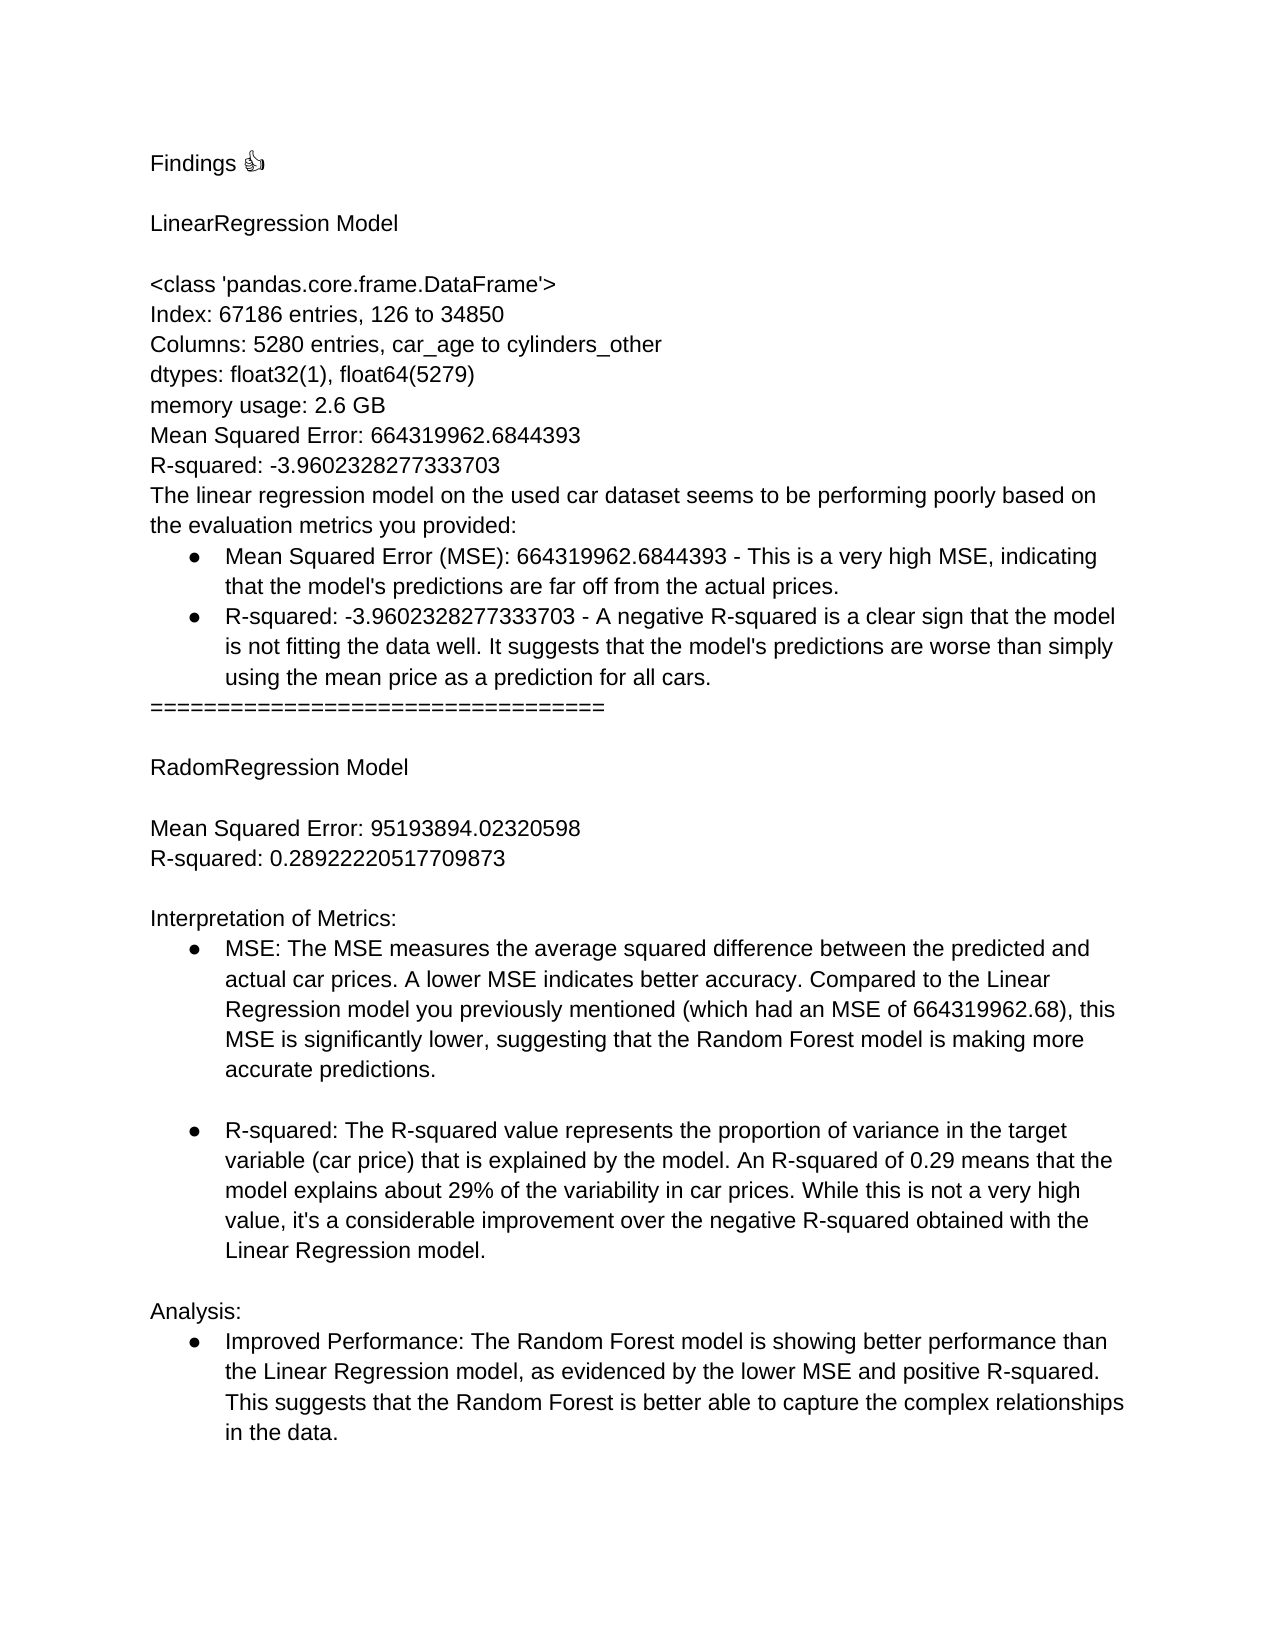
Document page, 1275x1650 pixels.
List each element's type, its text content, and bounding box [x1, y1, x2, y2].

text The linear regression model on the used car dataset seems to be performing poorly based on the evaluation metrics you provided: [150, 482, 1125, 539]
list R-squared: -3.9602328277333703 - A negative R-squared is a clear sign that the model is not fitting the data well. It suggests that the model's predictions are worse than simply using the mean price as a prediction for all cars. [187, 603, 1125, 690]
text ================================== [150, 694, 1125, 720]
text RadomRegression Model [150, 754, 1125, 781]
list Mean Squared Error (MSE): 664319962.6844393 - This is a very high MSE, indicating that the model's predictions are far off from the actual prices. [187, 543, 1125, 599]
list R-squared: The R-squared value represents the proportion of variance in the target variable (car price) that is explained by the model. An R-squared of 0.29 means that the model explains about 29% of the variability in car prices. While this is not a very high value, it's a considerable improvement over the negative R-squared obtained with the Linear Regression model. [187, 1117, 1125, 1294]
list Improved Performance: The Random Forest model is showing better performance than the Linear Regression model, as evidenced by the lower MSE and positive R-squared. This suggests that the Random Forest is better able to capture the complex relationships in the data. [187, 1328, 1125, 1445]
text <class 'pandas.core.frame.DataFrame'> [150, 271, 1125, 297]
text Mean Squared Error: 664319962.6844393 [150, 422, 1125, 448]
text Analysis: [150, 1298, 1125, 1324]
text R-squared: 0.28922220517709873 [150, 845, 1125, 871]
text memory usage: 2.6 GB [150, 392, 1125, 418]
list MSE: The MSE measures the average squared difference between the predicted and actual car prices. A lower MSE indicates better accuracy. Compared to the Linear Regression model you previously mentioned (which had an MSE of 664319962.68), this MSE is significantly lower, suggesting that the Random Forest model is making more accurate predictions. [187, 935, 1125, 1113]
text Index: 67186 entries, 126 to 34850 [150, 301, 1125, 327]
text R-squared: -3.9602328277333703 [150, 452, 1125, 478]
text LinearRegression Model [150, 210, 1125, 237]
text Findings 👍 [150, 150, 1125, 176]
text Columns: 5280 entries, car_age to cylinders_other [150, 331, 1125, 358]
text dtypes: float32(1), float64(5279) [150, 361, 1125, 388]
text Interpretation of Metrics: [150, 905, 1125, 932]
text Mean Squared Error: 95193894.02320598 [150, 814, 1125, 841]
